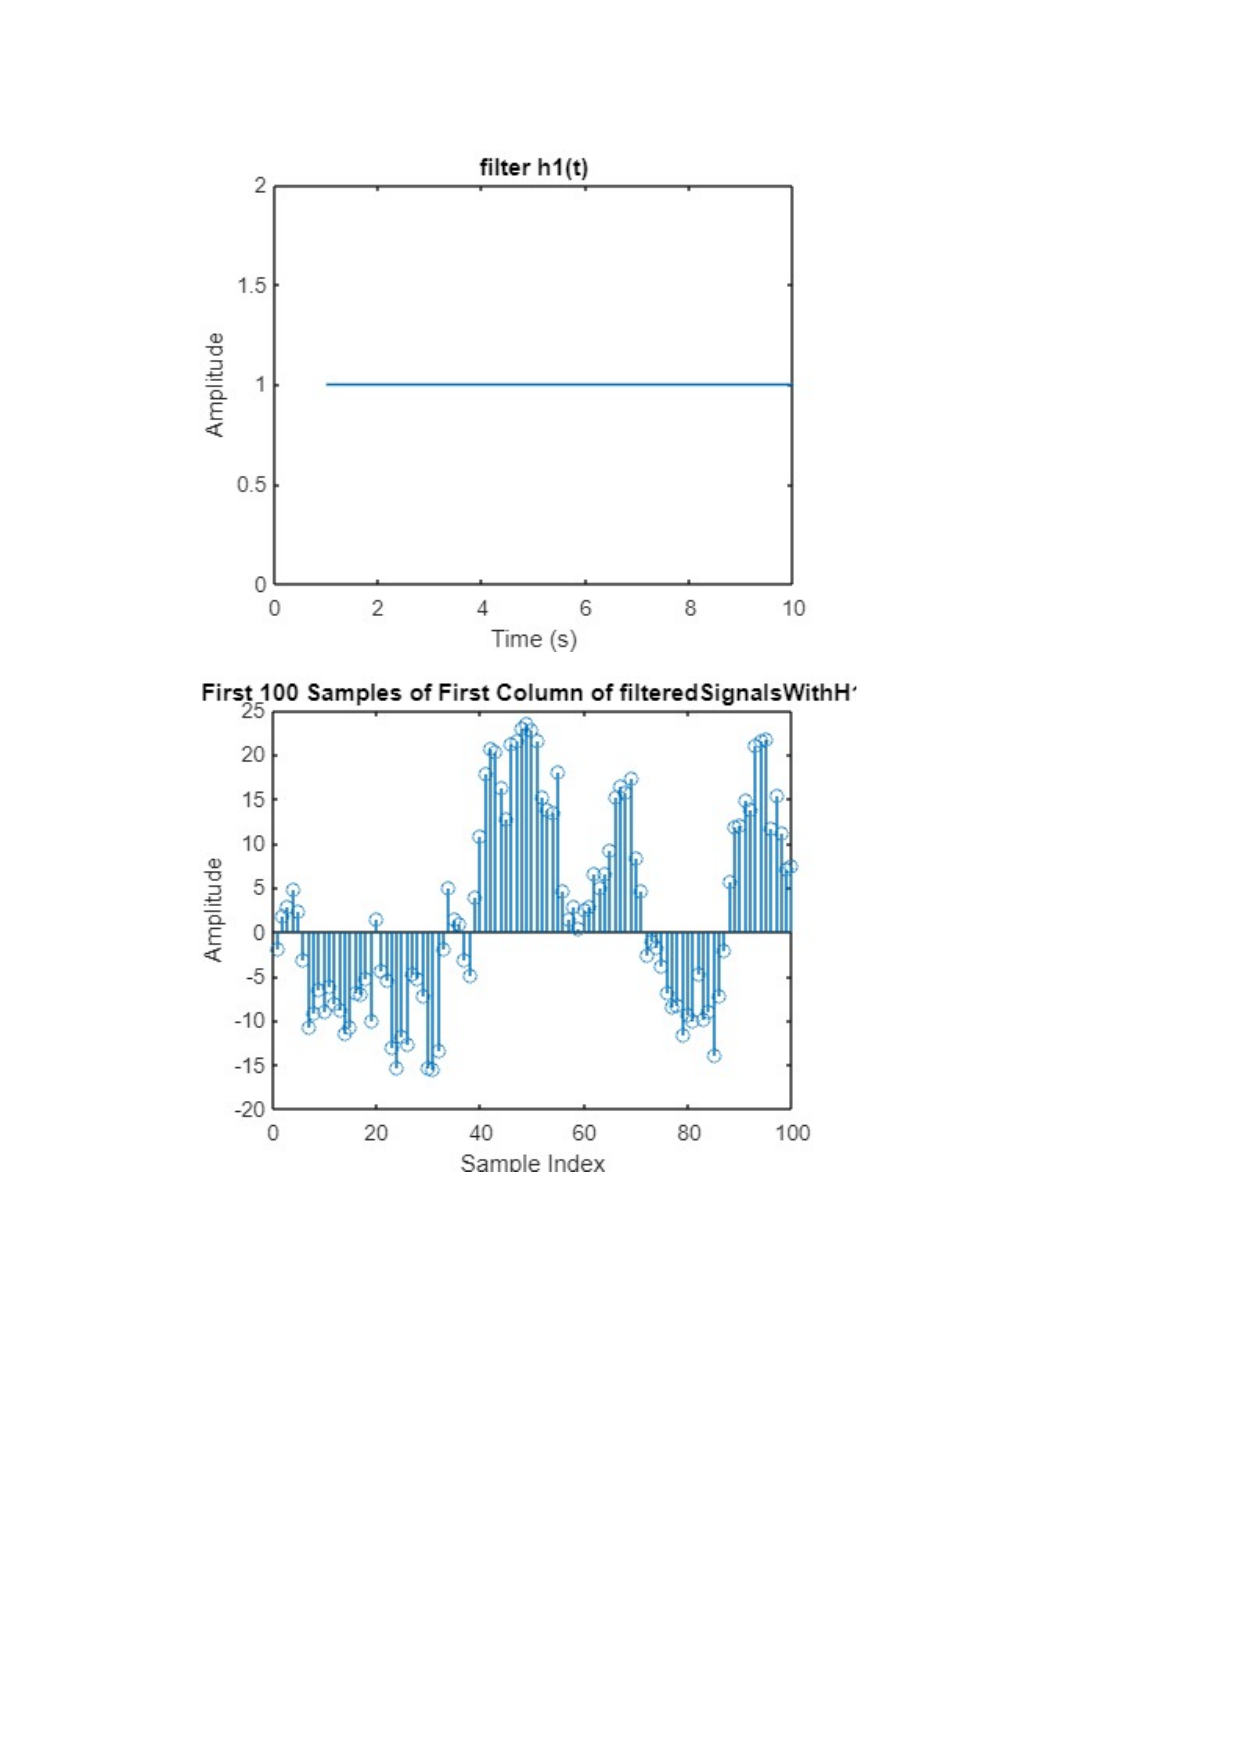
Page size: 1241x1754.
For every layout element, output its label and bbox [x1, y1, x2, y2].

picture [187, 150, 858, 652]
picture [187, 676, 857, 1172]
